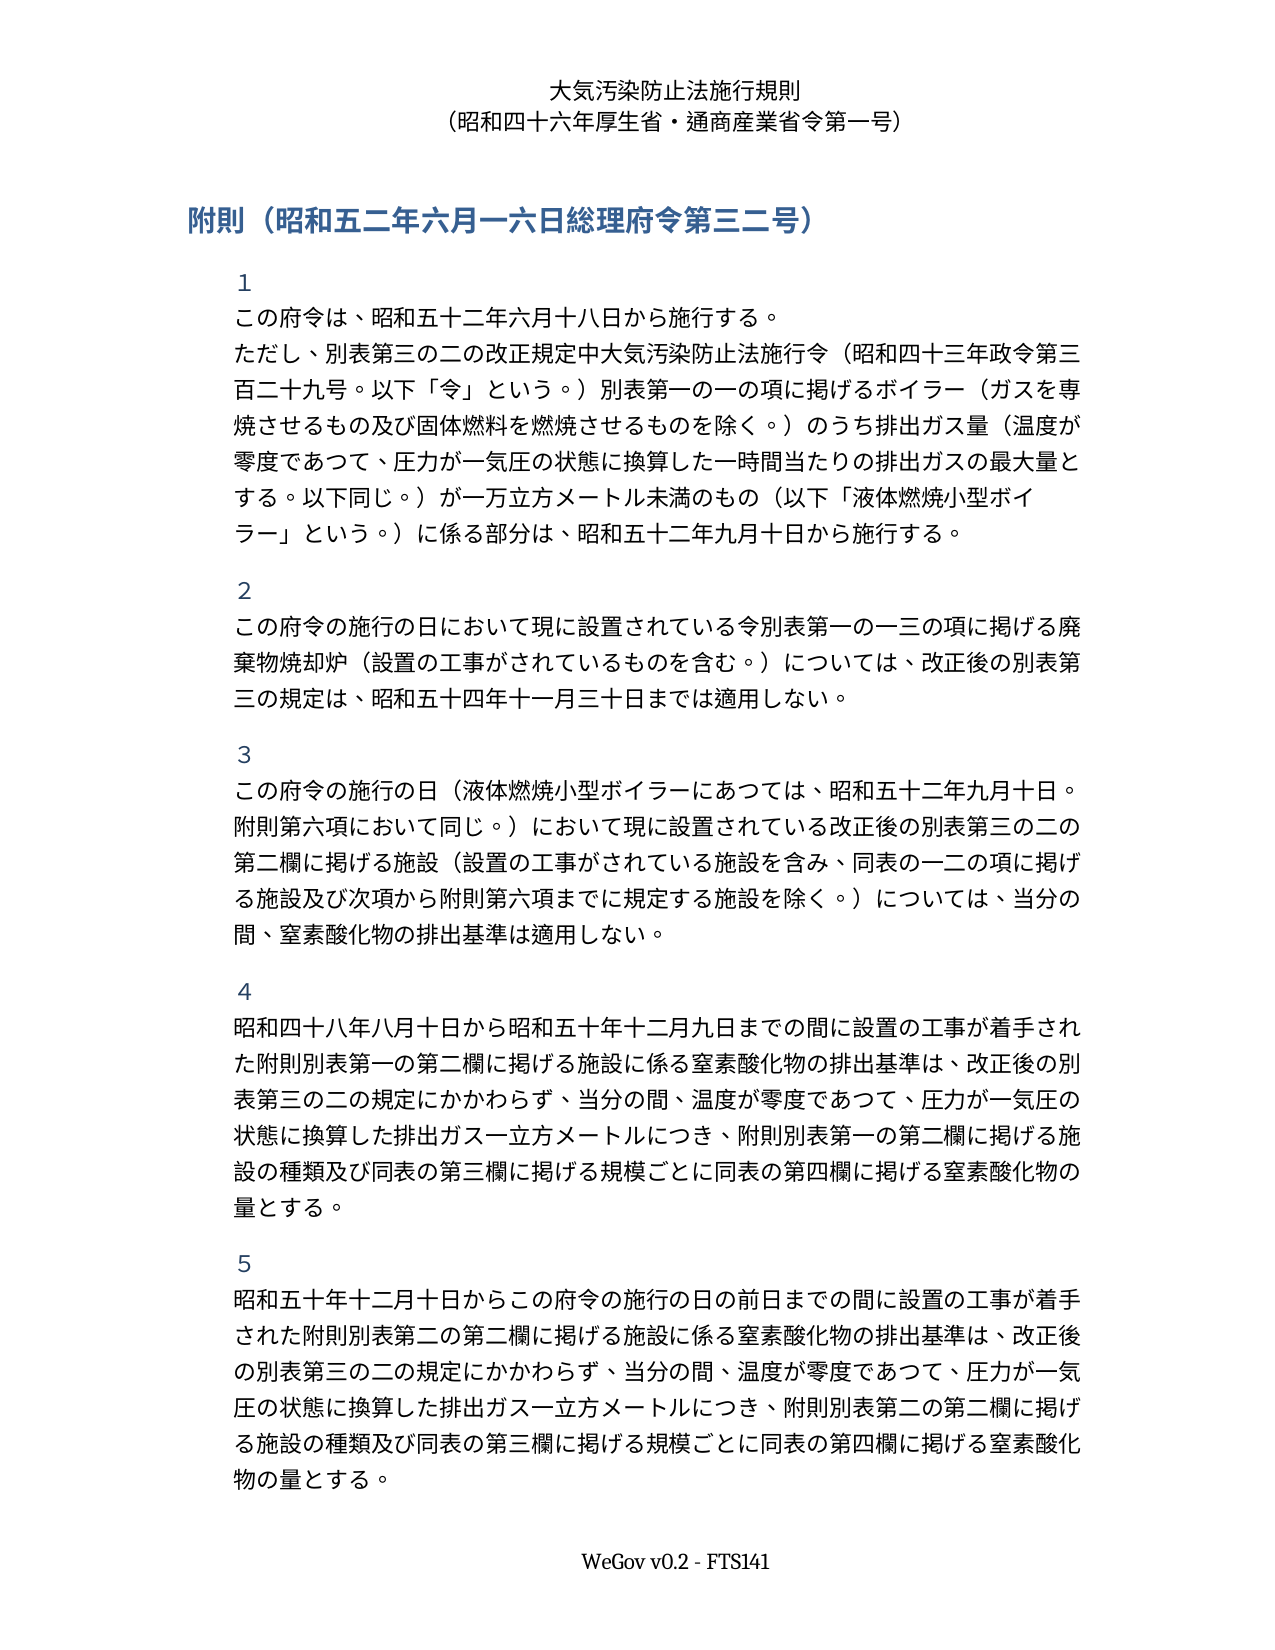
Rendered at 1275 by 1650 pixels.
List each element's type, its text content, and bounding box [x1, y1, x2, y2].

subtitle ２ [233, 575, 1087, 606]
text この府令は、昭和五十二年六月十八日から施行する。 ただし、別表第三の二の改正規定中大気汚染防止法施行令（昭和四十三年政令第三百二十九号。以下「令」という。）別表第一の一の項に掲げるボイラー（ガスを専焼させるもの及び固体燃料を燃焼させるものを除く。）のうち排出ガス量（温度が零度であつて、圧力が一気圧の状態に換算した一時間当たりの排出ガスの最大量とする。以下同じ。）が一万立方メートル未満のもの（以下「液体燃焼小型ボイラー」という。）に係る部分は、昭和五十二年九月十日から施行する。 [233, 302, 1087, 549]
subtitle ５ [233, 1248, 1087, 1279]
subtitle ３ [233, 739, 1087, 771]
subtitle ４ [233, 976, 1087, 1007]
text この府令の施行の日（液体燃焼小型ボイラーにあつては、昭和五十二年九月十日。附則第六項において同じ。）において現に設置されている改正後の別表第三の二の第二欄に掲げる施設（設置の工事がされている施設を含み、同表の一二の項に掲げる施設及び次項から附則第六項までに規定する施設を除く。）については、当分の間、窒素酸化物の排出基準は適用しない。 [233, 775, 1087, 950]
text 昭和五十年十二月十日からこの府令の施行の日の前日までの間に設置の工事が着手された附則別表第二の第二欄に掲げる施設に係る窒素酸化物の排出基準は、改正後の別表第三の二の規定にかかわらず、当分の間、温度が零度であつて、圧力が一気圧の状態に換算した排出ガス一立方メートルにつき、附則別表第二の第二欄に掲げる施設の種類及び同表の第三欄に掲げる規模ごとに同表の第四欄に掲げる窒素酸化物の量とする。 [233, 1284, 1087, 1495]
subtitle １ [233, 266, 1087, 298]
text この府令の施行の日において現に設置されている令別表第一の一三の項に掲げる廃棄物焼却炉（設置の工事がされているものを含む。）については、改正後の別表第三の規定は、昭和五十四年十一月三十日までは適用しない。 [233, 611, 1087, 714]
text 昭和四十八年八月十日から昭和五十年十二月九日までの間に設置の工事が着手された附則別表第一の第二欄に掲げる施設に係る窒素酸化物の排出基準は、改正後の別表第三の二の規定にかかわらず、当分の間、温度が零度であつて、圧力が一気圧の状態に換算した排出ガス一立方メートルにつき、附則別表第一の第二欄に掲げる施設の種類及び同表の第三欄に掲げる規模ごとに同表の第四欄に掲げる窒素酸化物の量とする。 [233, 1012, 1087, 1223]
subtitle 附則（昭和五二年六月一六日総理府令第三二号） [187, 200, 1087, 240]
